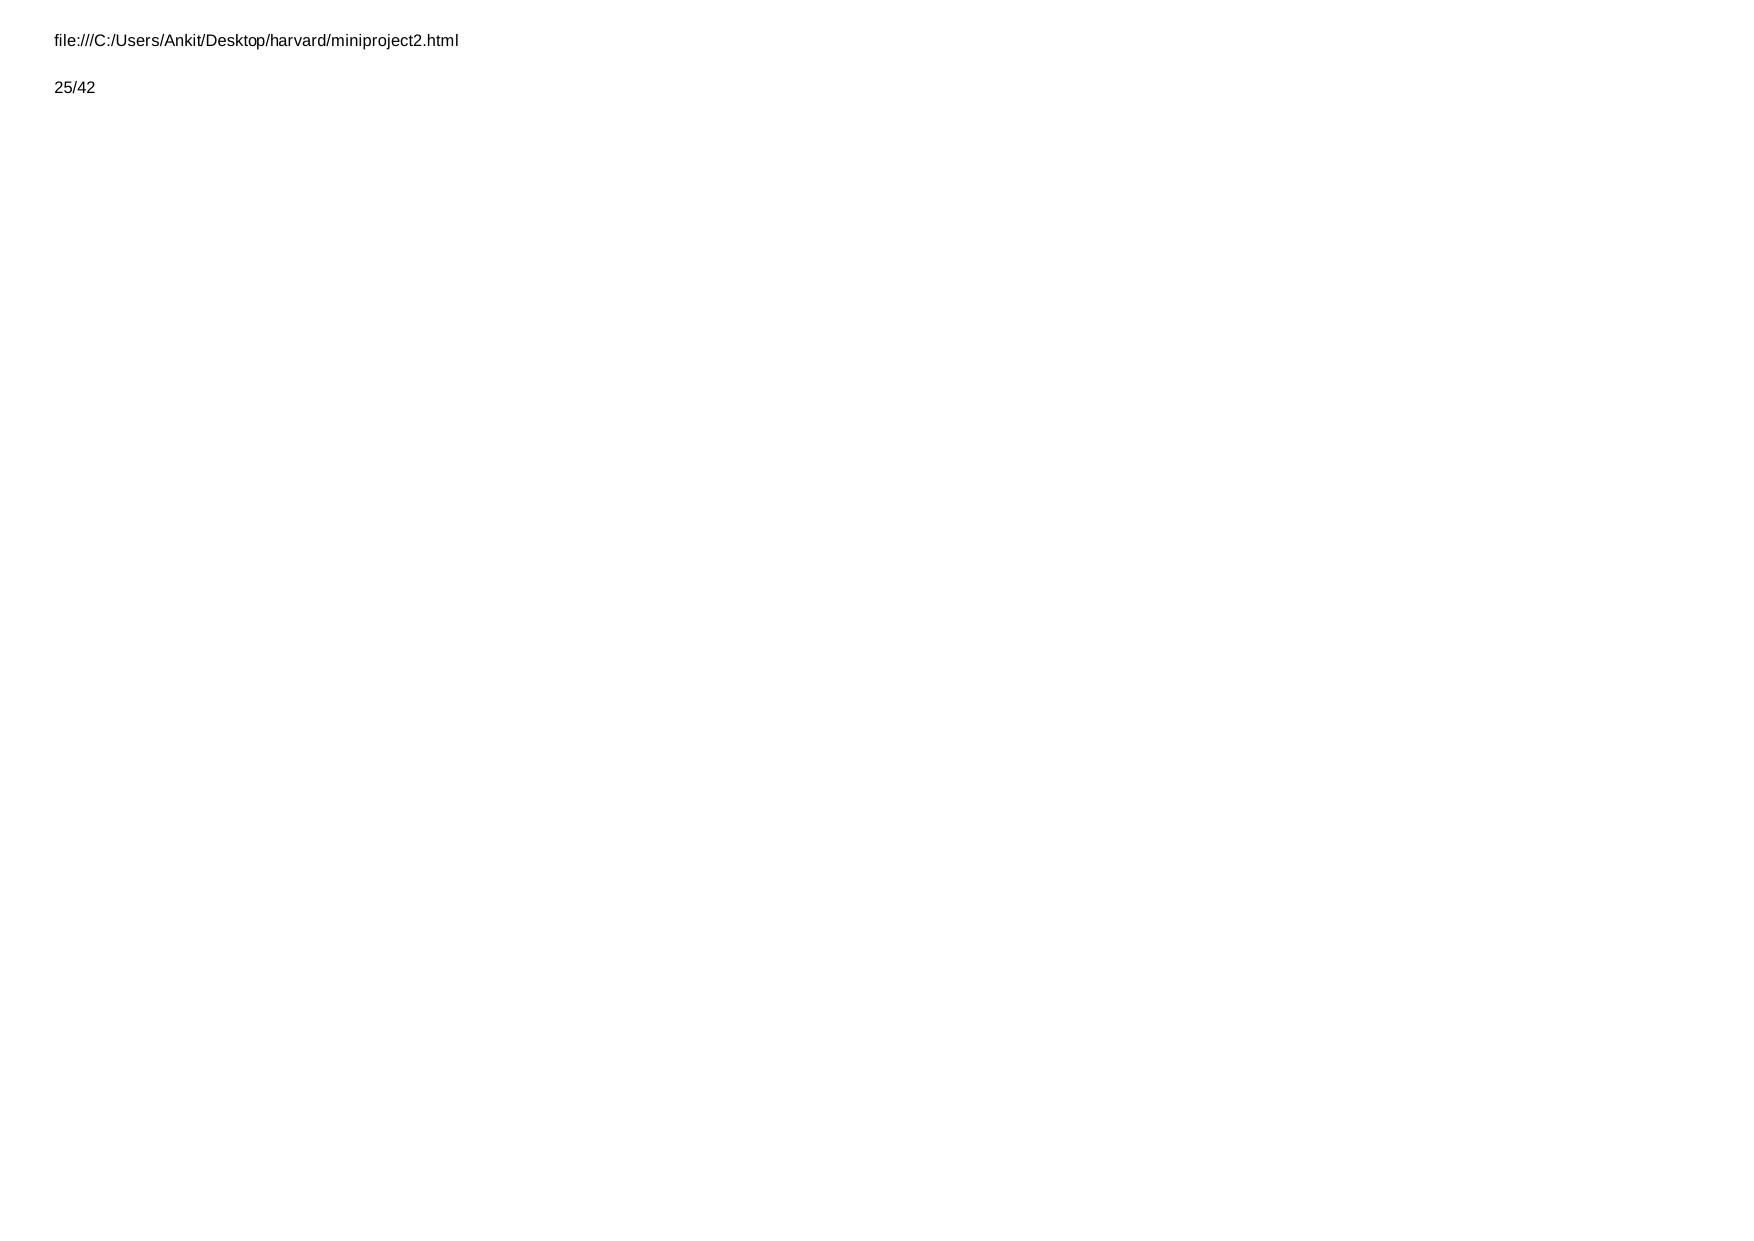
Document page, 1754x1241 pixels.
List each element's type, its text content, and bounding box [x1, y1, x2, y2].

text file:///C:/Users/Ankit/Desktop/harvard/miniproject2.html 25/42 [54, 31, 1703, 97]
